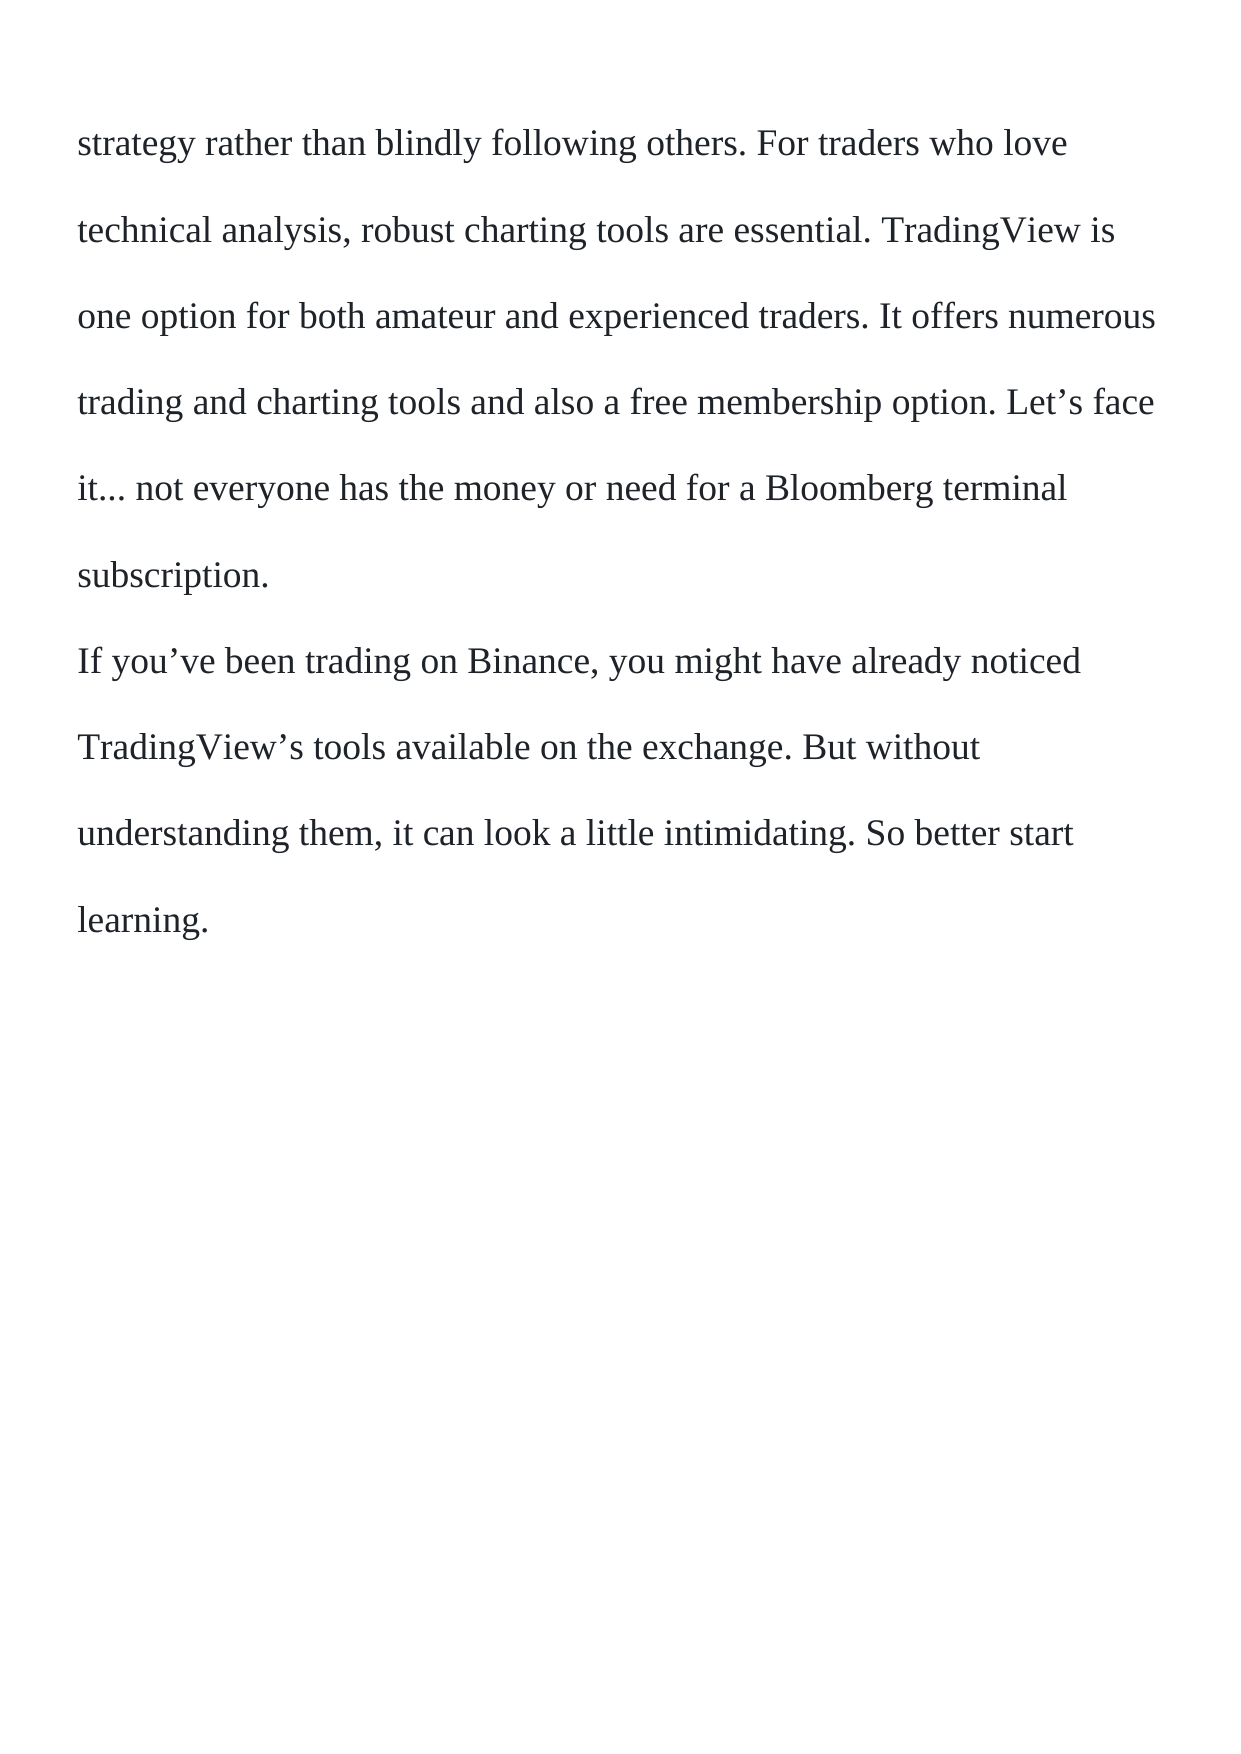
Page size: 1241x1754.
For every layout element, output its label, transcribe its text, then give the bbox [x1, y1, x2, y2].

text If you’ve been trading on Binance, you might have already noticed TradingView’s tools available on the exchange. But without understanding them, it can look a little intimidating. So better start learning. [77, 638, 1165, 940]
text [77, 121, 1165, 595]
